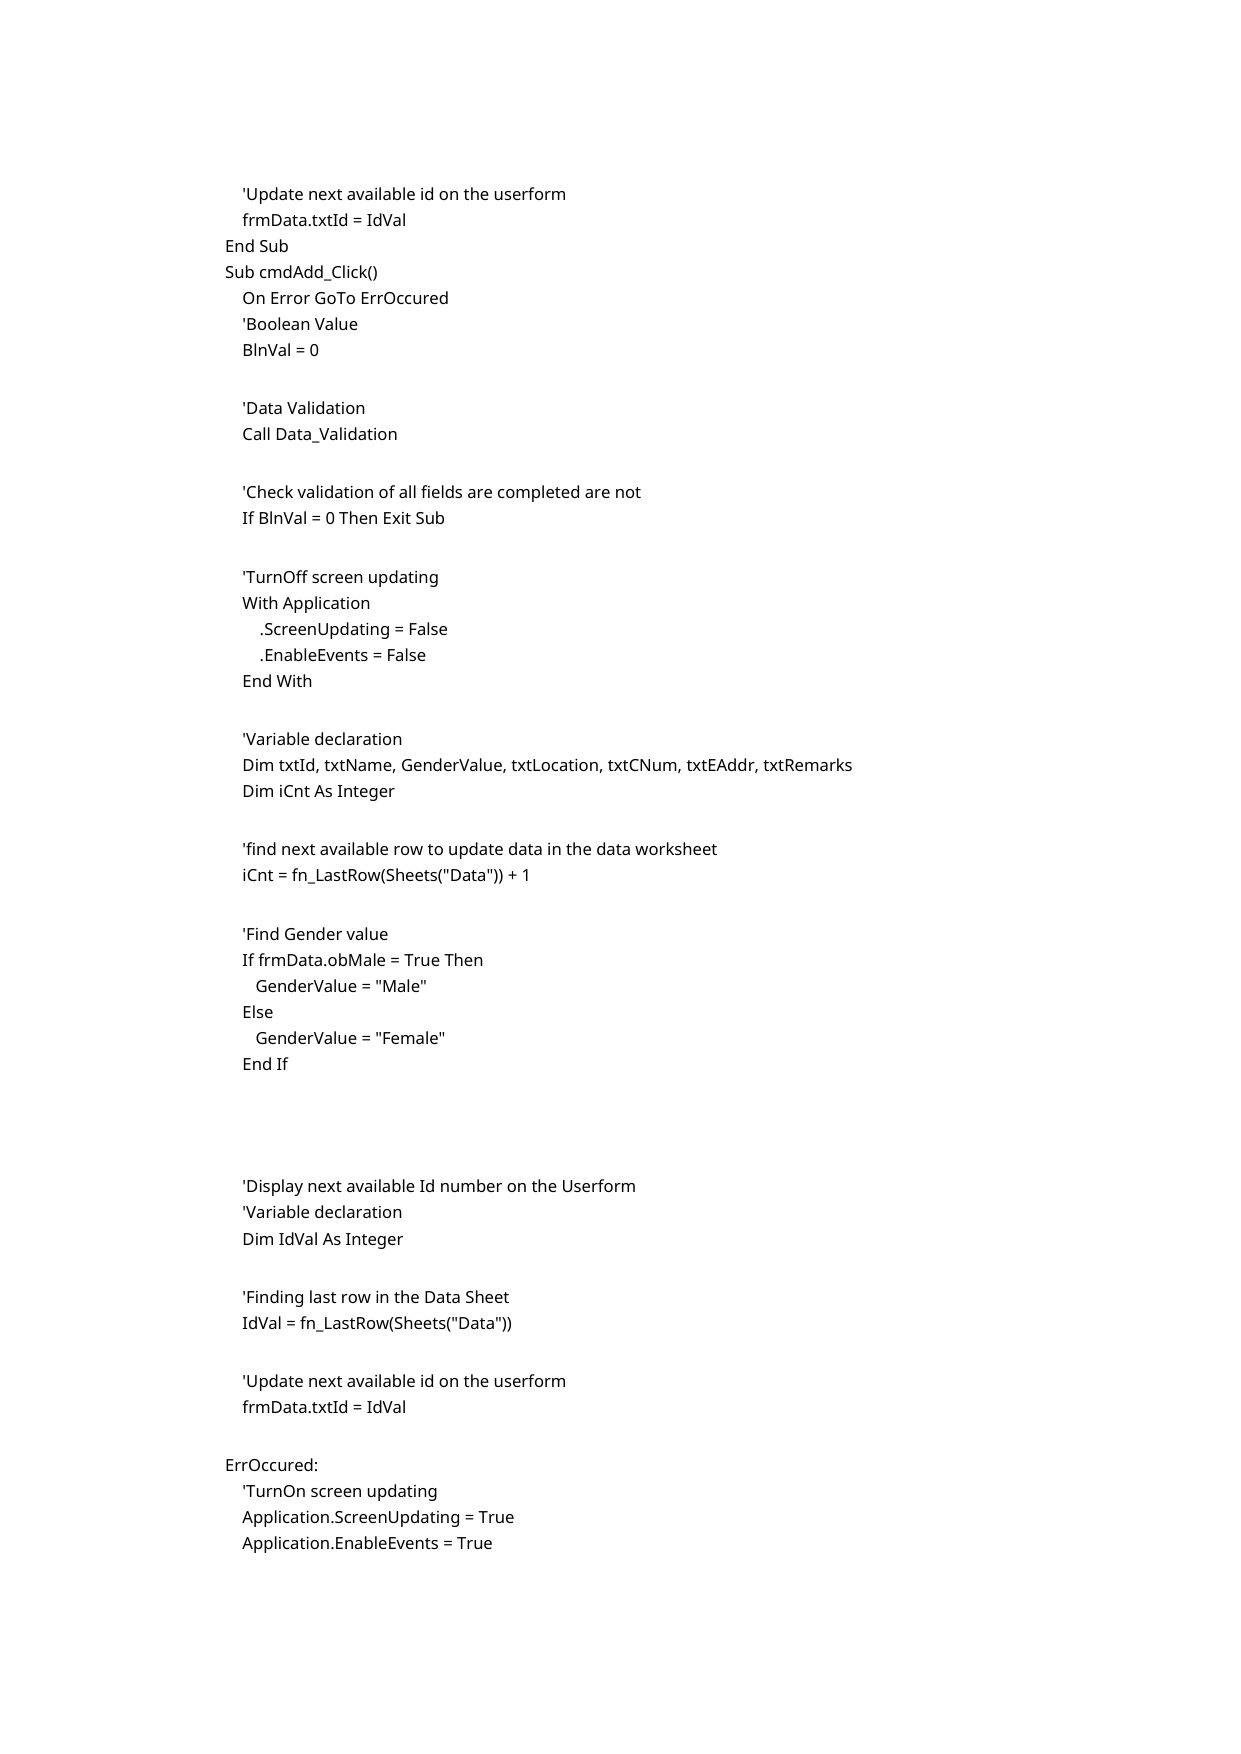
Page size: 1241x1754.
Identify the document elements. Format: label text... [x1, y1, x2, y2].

list frmData.txtId = IdVal [225, 1396, 1090, 1418]
list End If [225, 1052, 1090, 1075]
list 'Data Validation [225, 397, 1090, 419]
list GenderValue = "Male" [225, 974, 1090, 997]
list End With [225, 669, 1090, 692]
list Dim iCnt As Integer [225, 780, 1090, 802]
list ErrOccured: [225, 1454, 1090, 1477]
list GenderValue = "Female" [225, 1026, 1090, 1049]
list 'TurnOn screen updating [225, 1480, 1090, 1503]
list Application.ScreenUpdating = True [225, 1506, 1090, 1529]
list Dim txtId, txtName, GenderValue, txtLocation, txtCNum, txtEAddr, txtRemarks [225, 754, 1090, 776]
list 'Display next available Id number on the Userform [225, 1175, 1090, 1198]
list 'TurnOff screen updating [225, 565, 1090, 588]
list On Error GoTo ErrOccured [225, 286, 1090, 309]
list .EnableEvents = False [225, 643, 1090, 666]
list 'Update next available id on the userform [225, 1369, 1090, 1392]
list iCnt = fn_LastRow(Sheets("Data")) + 1 [225, 864, 1090, 887]
list Sub cmdAdd_Click() [225, 260, 1090, 283]
list 'Finding last row in the Data Sheet [225, 1285, 1090, 1308]
list frmData.txtId = IdVal [225, 208, 1090, 231]
list BlnVal = 0 [225, 338, 1090, 361]
list 'Variable declaration [225, 1201, 1090, 1224]
list Call Data_Validation [225, 423, 1090, 445]
list 'Variable declaration [225, 728, 1090, 750]
list 'find next available row to update data in the data worksheet [225, 838, 1090, 861]
list Else [225, 1000, 1090, 1023]
list 'Update next available id on the userform [225, 182, 1090, 205]
list 'Boolean Value [225, 312, 1090, 335]
list 'Check validation of all fields are completed are not [225, 481, 1090, 504]
list .ScreenUpdating = False [225, 617, 1090, 640]
list With Application [225, 591, 1090, 614]
list IdVal = fn_LastRow(Sheets("Data")) [225, 1311, 1090, 1334]
list End Sub [225, 234, 1090, 257]
list Dim IdVal As Integer [225, 1227, 1090, 1250]
list If frmData.obMale = True Then [225, 948, 1090, 971]
list If BlnVal = 0 Then Exit Sub [225, 507, 1090, 530]
list 'Find Gender value [225, 922, 1090, 945]
list Application.EnableEvents = True [225, 1532, 1090, 1555]
